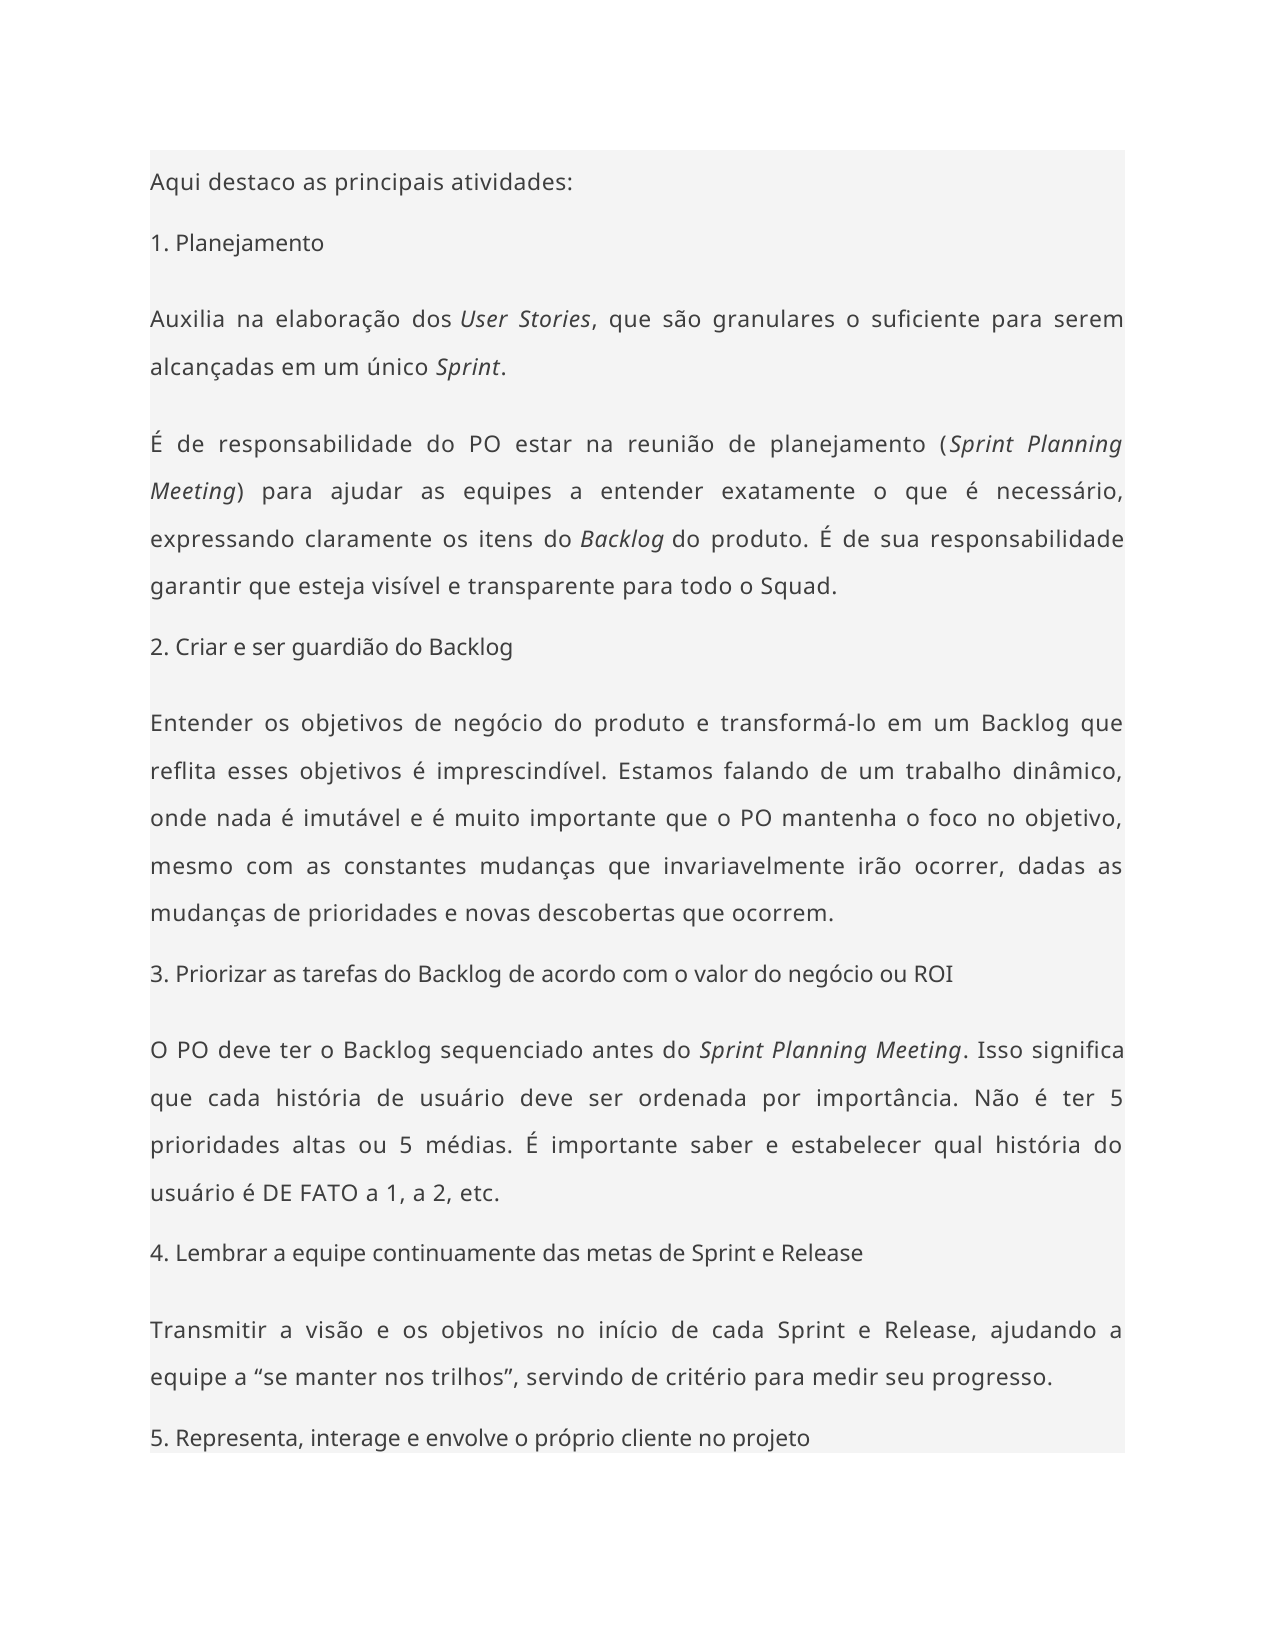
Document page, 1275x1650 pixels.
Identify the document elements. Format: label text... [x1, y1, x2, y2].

text 5. Representa, interage e envolve o próprio cliente no projeto [150, 1422, 1125, 1453]
text O PO deve ter o Backlog sequenciado antes do Sprint Planning Meeting. Isso significa que cada história de usuário deve ser ordenada por importância. Não é ter 5 prioridades altas ou 5 médias. É importante saber e estabelecer qual história do usuário é DE FATO a 1, a 2, etc. [150, 1018, 1125, 1208]
text 3. Priorizar as tarefas do Backlog de acordo com o valor do negócio ou ROI [150, 957, 1125, 989]
text Transmitir a visão e os objetivos no início de cada Sprint e Release, ajudando a equipe a “se manter nos trilhos”, servindo de critério para medir seu progresso. [150, 1297, 1125, 1392]
text É de responsabilidade do PO estar na reunião de planejamento (Sprint Planning Meeting) para ajudar as equipes a entender exatamente o que é necessário, expressando claramente os itens do Backlog do produto. É de sua responsabilidade garantir que esteja visível e transparente para todo o Squad. [150, 411, 1125, 601]
text Aqui destaco as principais atividades: [150, 150, 1125, 197]
text 1. Planejamento [150, 227, 1125, 258]
text 4. Lembrar a equipe continuamente das metas de Sprint e Release [150, 1237, 1125, 1268]
text Entender os objetivos de negócio do produto e transformá-lo em um Backlog que reflita esses objetivos é imprescindível. Estamos falando de um trabalho dinâmico, onde nada é imutável e é muito importante que o PO mantenha o foco no objetivo, mesmo com as constantes mudanças que invariavelmente irão ocorrer, dadas as mudanças de prioridades e novas descobertas que ocorrem. [150, 691, 1125, 928]
text Auxilia na elaboração dos User Stories, que são granulares o suficiente para serem alcançadas em um único Sprint. [150, 287, 1125, 382]
text 2. Criar e ser guardião do Backlog [150, 630, 1125, 662]
